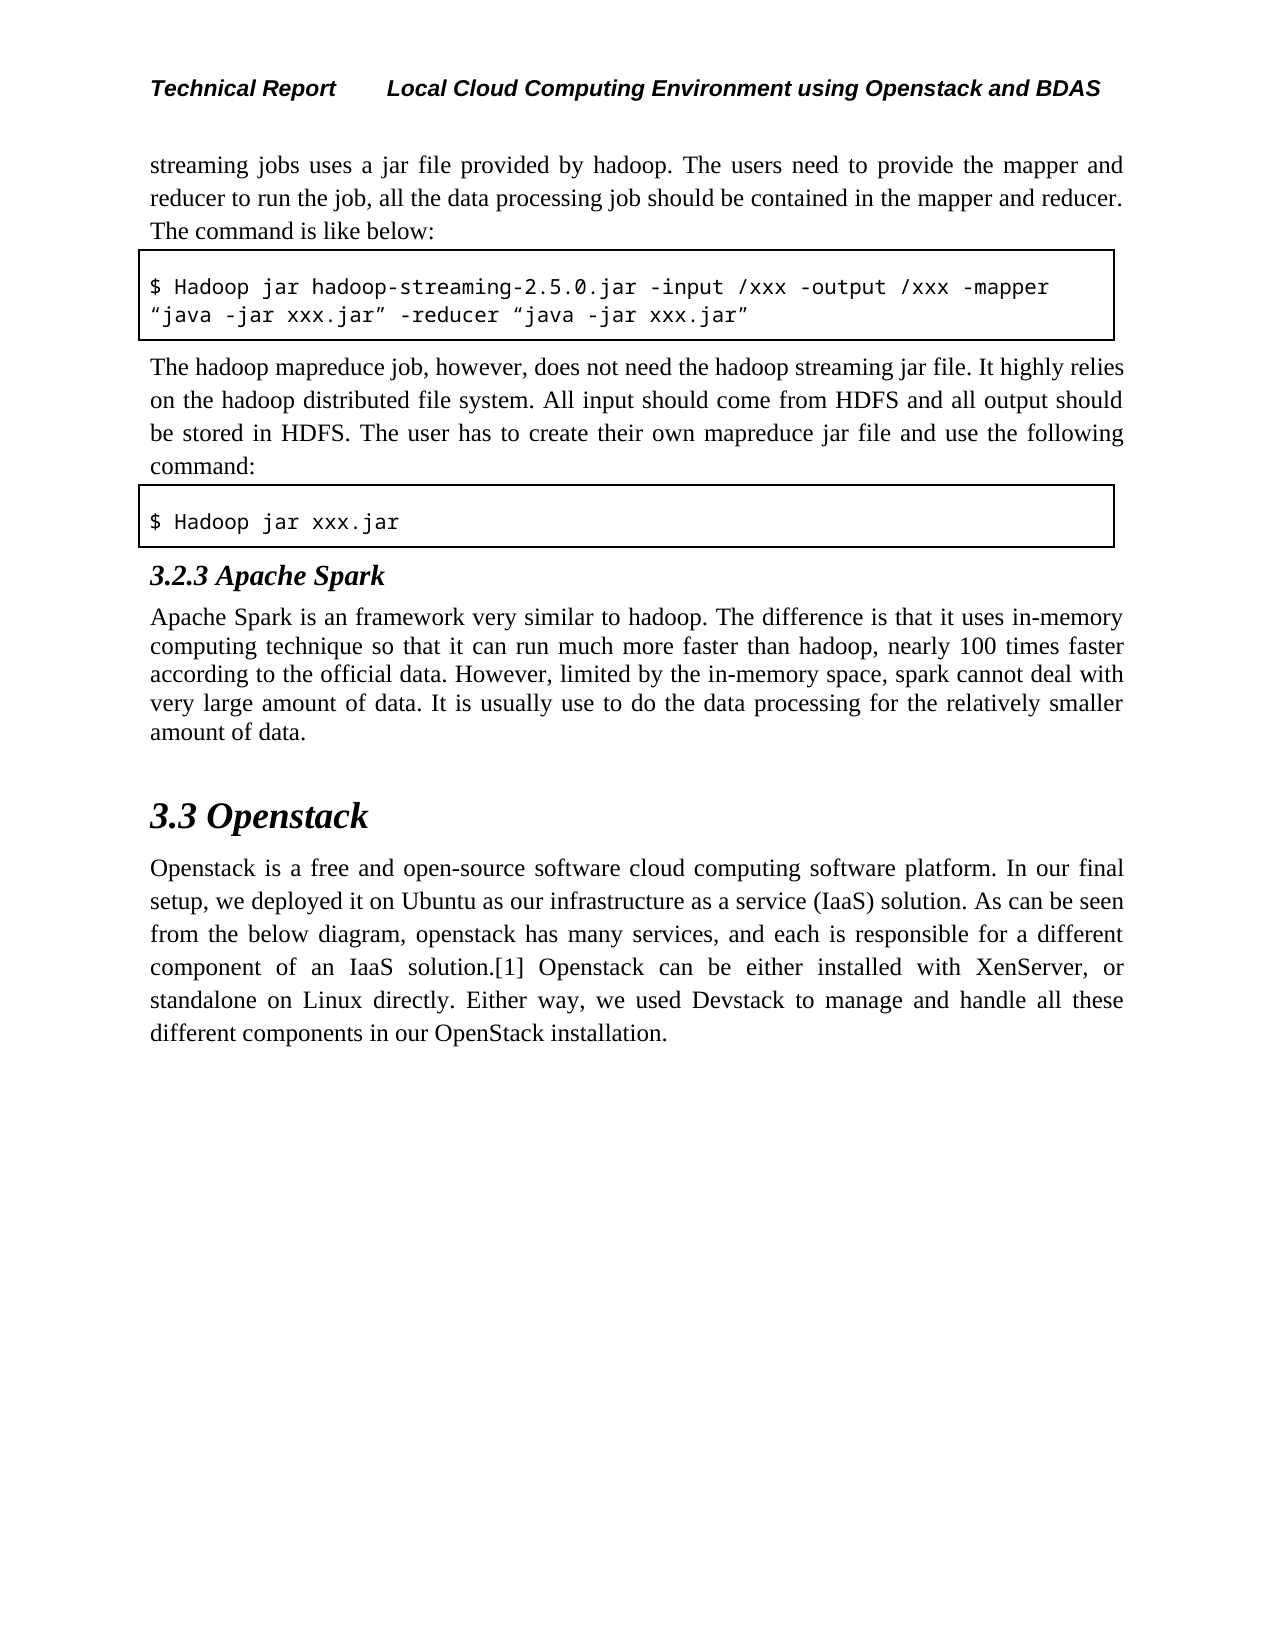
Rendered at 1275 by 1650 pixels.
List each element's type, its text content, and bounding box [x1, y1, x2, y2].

table_header $ Hadoop jar hadoop-streaming-2.5.0.jar -input /xxx -output /xxx -mapper “java -jar xxx.jar” -reducer “java -jar xxx.jar” [140, 251, 1113, 339]
text Apache Spark is an framework very similar to hadoop. The difference is that it uses in-memory computing technique so that it can run much more faster than hadoop, nearly 100 times faster according to the official data. However, limited by the in-memory space, spark cannot deal with very large amount of data. It is usually use to do the data processing for the relatively smaller amount of data. [150, 602, 1125, 746]
text Openstack is a free and open-source software cloud computing software platform. In our final setup, we deployed it on Ubuntu as our infrastructure as a service (IaaS) solution. As can be seen from the below diagram, openstack has many services, and each is responsible for a different component of an IaaS solution.[1] Openstack can be either installed with XenServer, or standalone on Linux directly. Either way, we used Devstack to manage and handle all these different components in our OpenStack installation. [150, 853, 1125, 1047]
text 3.3 Openstack [150, 793, 1125, 836]
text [150, 150, 1125, 245]
text 3.2.3 Apache Spark [150, 558, 1125, 592]
table_header $ Hadoop jar xxx.jar [140, 486, 1113, 546]
text The hadoop mapreduce job, however, does not need the hadoop streaming jar file. It highly relies on the hadoop distributed file system. All input should come from HDFS and all output should be stored in HDFS. The user has to create their own mapreduce jar file and use the following command: [150, 352, 1125, 479]
